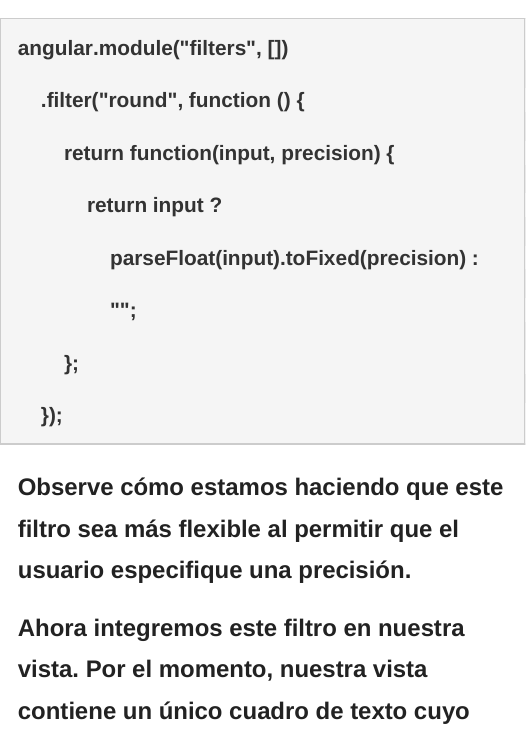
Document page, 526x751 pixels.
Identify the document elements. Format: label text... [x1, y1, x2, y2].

text return function(input, precision) { [1, 122, 524, 165]
text ""; [1, 280, 524, 322]
text }; [1, 332, 524, 374]
text parseFloat(input).toFixed(precision) : [1, 227, 524, 269]
text return input ? [1, 175, 524, 217]
text angular.module("filters", []) [1, 19, 524, 60]
text Observe cómo estamos haciendo que este filtro sea más flexible al permitir que el usuario especifique una precisión. [18, 473, 507, 584]
text }); [1, 384, 524, 443]
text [18, 614, 507, 724]
text .filter("round", function () { [1, 70, 524, 112]
